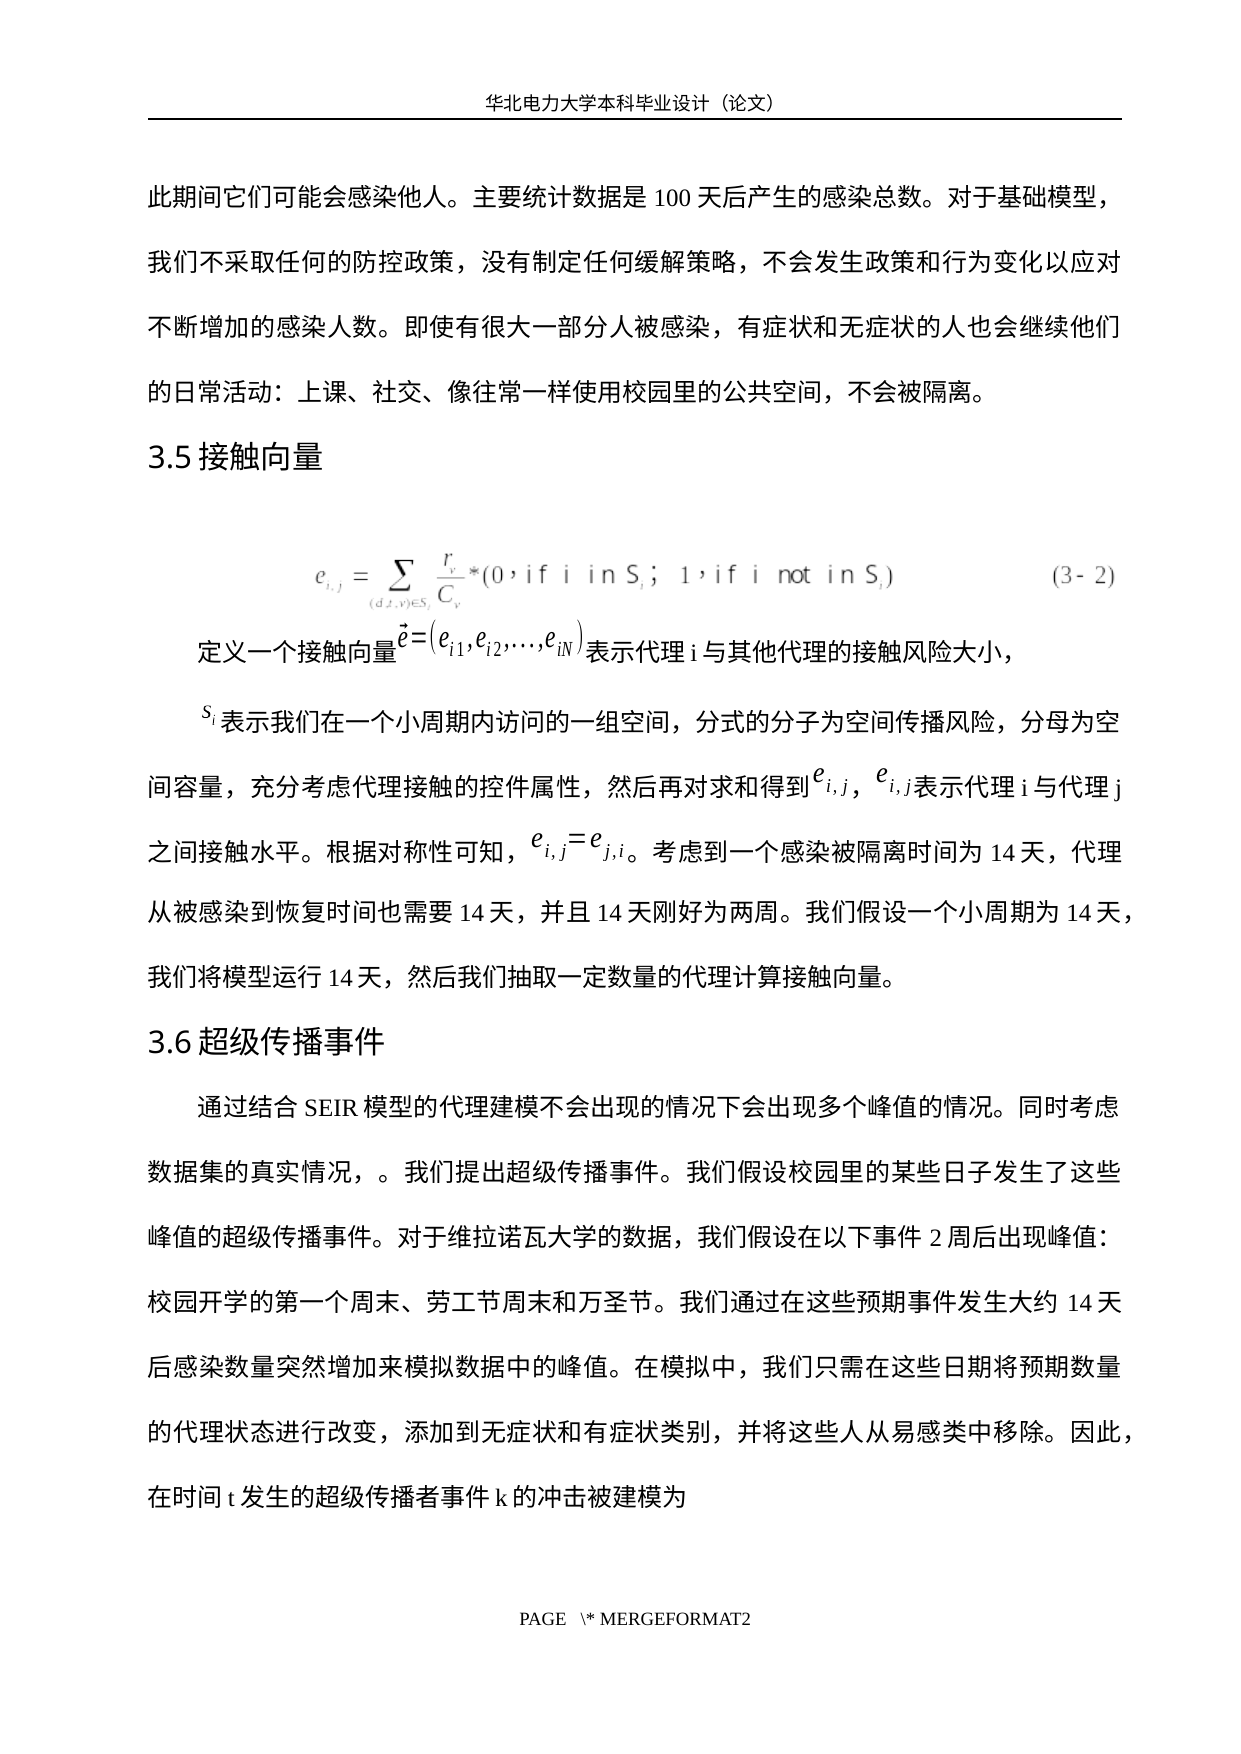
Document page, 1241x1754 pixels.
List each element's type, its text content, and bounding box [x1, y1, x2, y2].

subtitle 3.6超级传播事件 [148, 1008, 1122, 1073]
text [148, 163, 1122, 423]
text 通过结合SEIR模型的代理建模不会出现的情况下会出现多个峰值的情况。同时考虑数据集的真实情况，。我们提出超级传播事件。我们假设校园里的某些日子发生了这些峰值的超级传播事件。对于维拉诺瓦大学的数据，我们假设在以下事件2周后出现峰值：校园开学的第一个周末、劳工节周末和万圣节。我们通过在这些预期事件发生大约14天后感染数量突然增加来模拟数据中的峰值。在模拟中，我们只需在这些日期将预期数量的代理状态进行改变，添加到无症状和有症状类别，并将这些人从易感类中移除。因此，在时间t发生的超级传播者事件k的冲击被建模为 [148, 1073, 1122, 1528]
subtitle 3.5接触向量 [148, 423, 1122, 488]
text 定义一个接触向量表示代理i与其他代理的接触风险大小， [148, 488, 1122, 683]
text 表示我们在一个小周期内访问的一组空间，分式的分子为空间传播风险，分母为空间容量，充分考虑代理接触的控件属性，然后再对求和得到，表示代理i与代理j之间接触水平。根据对称性可知，。考虑到一个感染被隔离时间为14天，代理从被感染到恢复时间也需要14天，并且14天刚好为两周。我们假设一个小周期为14天，我们将模型运行14天，然后我们抽取一定数量的代理计算接触向量。 [148, 683, 1122, 1008]
